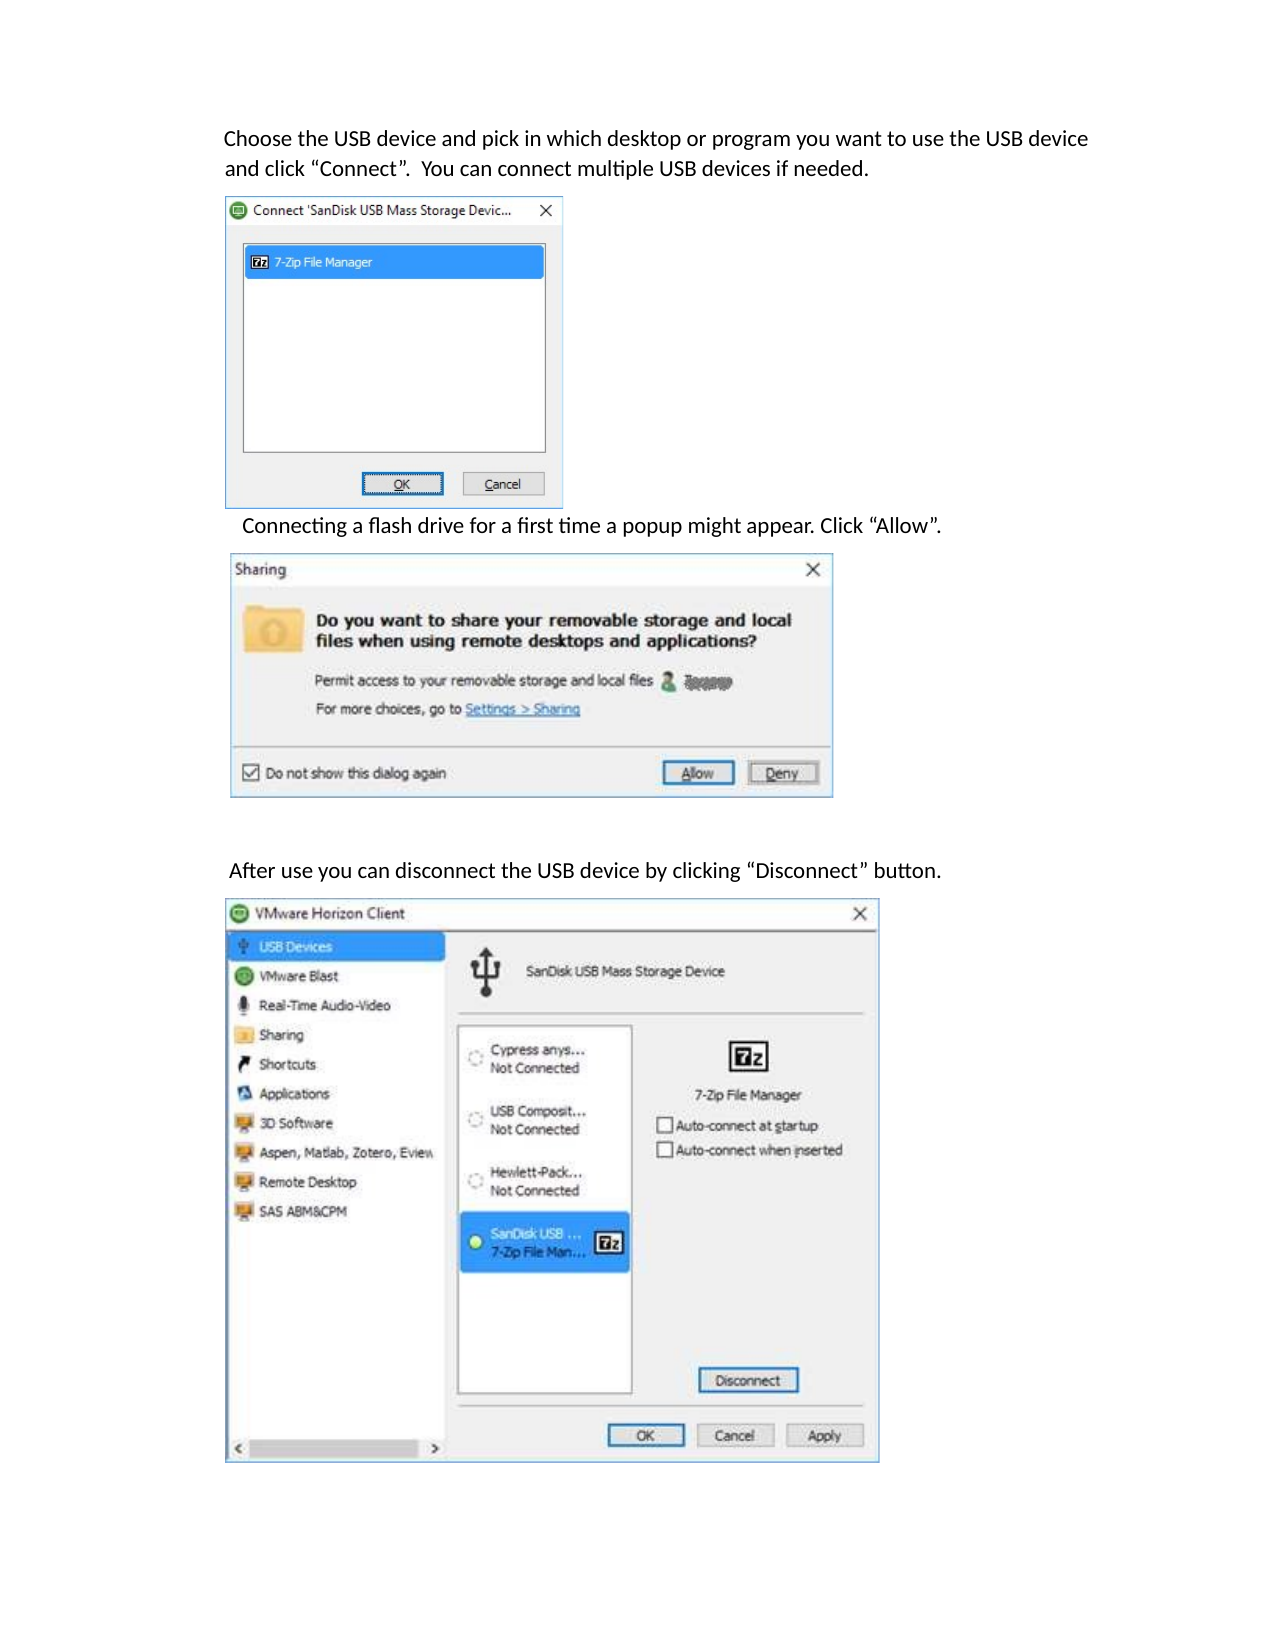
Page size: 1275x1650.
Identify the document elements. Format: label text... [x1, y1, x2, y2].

picture [225, 196, 564, 509]
picture [230, 553, 834, 798]
text Choose the USB device and pick in which desktop or program you want to use the USB device and click “Connect”. You can connect multiple USB devices if needed. [223, 124, 1125, 182]
text Connecting a flash drive for a first time a popup might appear. Click “Allow”. [150, 511, 943, 539]
picture [225, 898, 880, 1463]
text After use you can disconnect the USB device by clicking “Disconnect” button. [150, 857, 943, 884]
